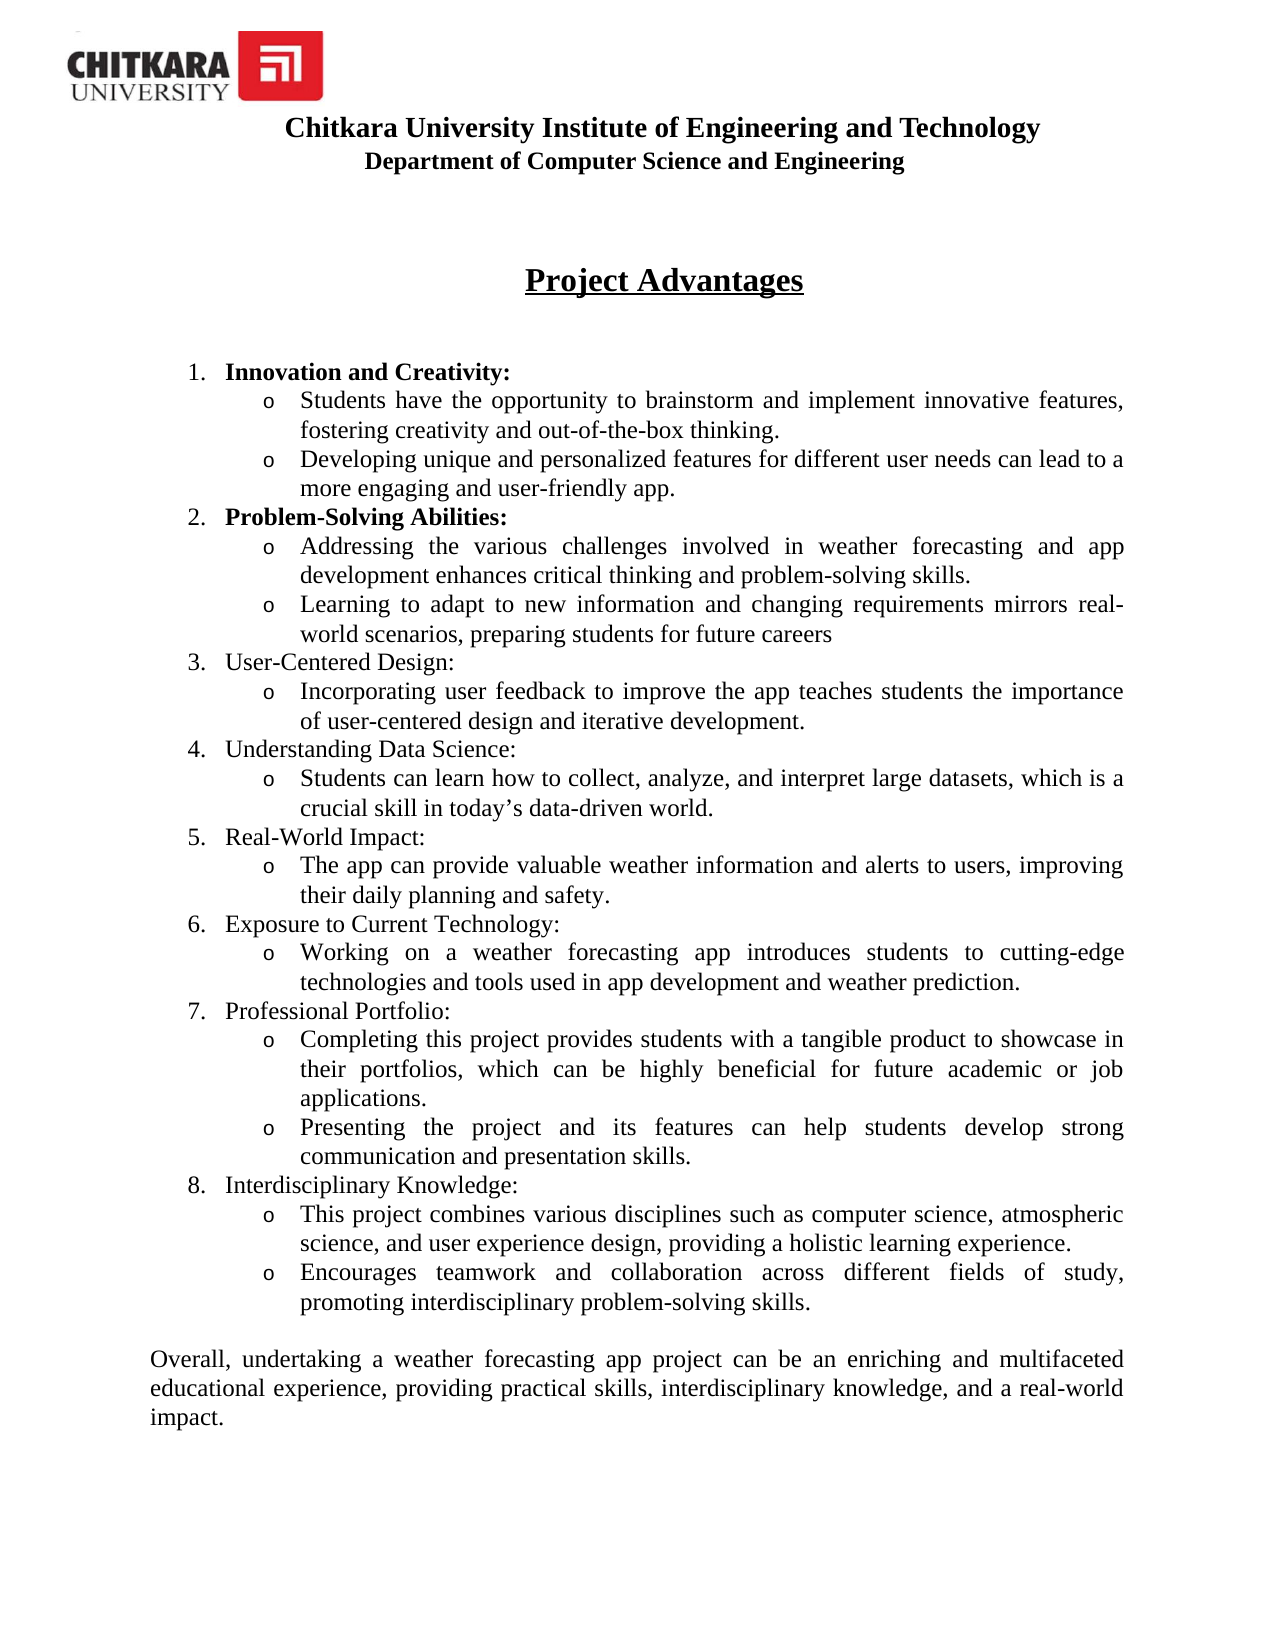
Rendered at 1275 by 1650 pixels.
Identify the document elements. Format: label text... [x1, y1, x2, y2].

list Understanding Data Science: [187, 734, 1125, 763]
list Real-World Impact: [187, 822, 1125, 850]
list Interdisciplinary Knowledge: [187, 1170, 1125, 1199]
list User-Centered Design: [187, 647, 1125, 676]
list Professional Portfolio: [187, 996, 1125, 1024]
list Encourages teamwork and collaboration across different fields of study, promoting interdisciplinary problem-solving skills. [262, 1257, 1125, 1315]
list Innovation and Creativity: [187, 357, 1125, 385]
list Presenting the project and its features can help students develop strong communication and presentation skills. [262, 1112, 1125, 1170]
list Developing unique and personalized features for different user needs can lead to a more engaging and user-friendly app. [262, 444, 1125, 502]
list Problem-Solving Abilities: [187, 502, 1125, 531]
subtitle Project Advantages [450, 260, 898, 299]
list Students can learn how to collect, analyze, and interpret large datasets, which is a crucial skill in today’s data-driven world. [262, 763, 1125, 822]
picture [63, 31, 326, 107]
list Completing this project provides students with a tangible product to showcase in their portfolios, which can be highly beneficial for future academic or job applications. [262, 1024, 1125, 1112]
list Students have the opportunity to brainstorm and implement innovative features, fostering creativity and out-of-the-box thinking. [262, 385, 1125, 444]
list Incorporating user feedback to improve the app teaches students the importance of user-centered design and iterative development. [262, 676, 1125, 734]
list Addressing the various challenges involved in weather forecasting and app development enhances critical thinking and problem-solving skills. [262, 531, 1125, 589]
list Exposure to Current Technology: [187, 909, 1125, 937]
list Learning to adapt to new information and changing requirements mirrors real-world scenarios, preparing students for future careers [262, 589, 1125, 647]
text Overall, undertaking a weather forecasting app project can be an enriching and multifaceted educational experience, providing practical skills, interdisciplinary knowledge, and a real-world impact. [150, 1344, 1125, 1431]
list Working on a weather forecasting app introduces students to cutting-edge technologies and tools used in app development and weather prediction. [262, 937, 1125, 996]
list The app can provide valuable weather information and alerts to users, improving their daily planning and safety. [262, 850, 1125, 909]
list This project combines various disciplines such as computer science, atmospheric science, and user experience design, providing a holistic learning experience. [262, 1199, 1125, 1257]
